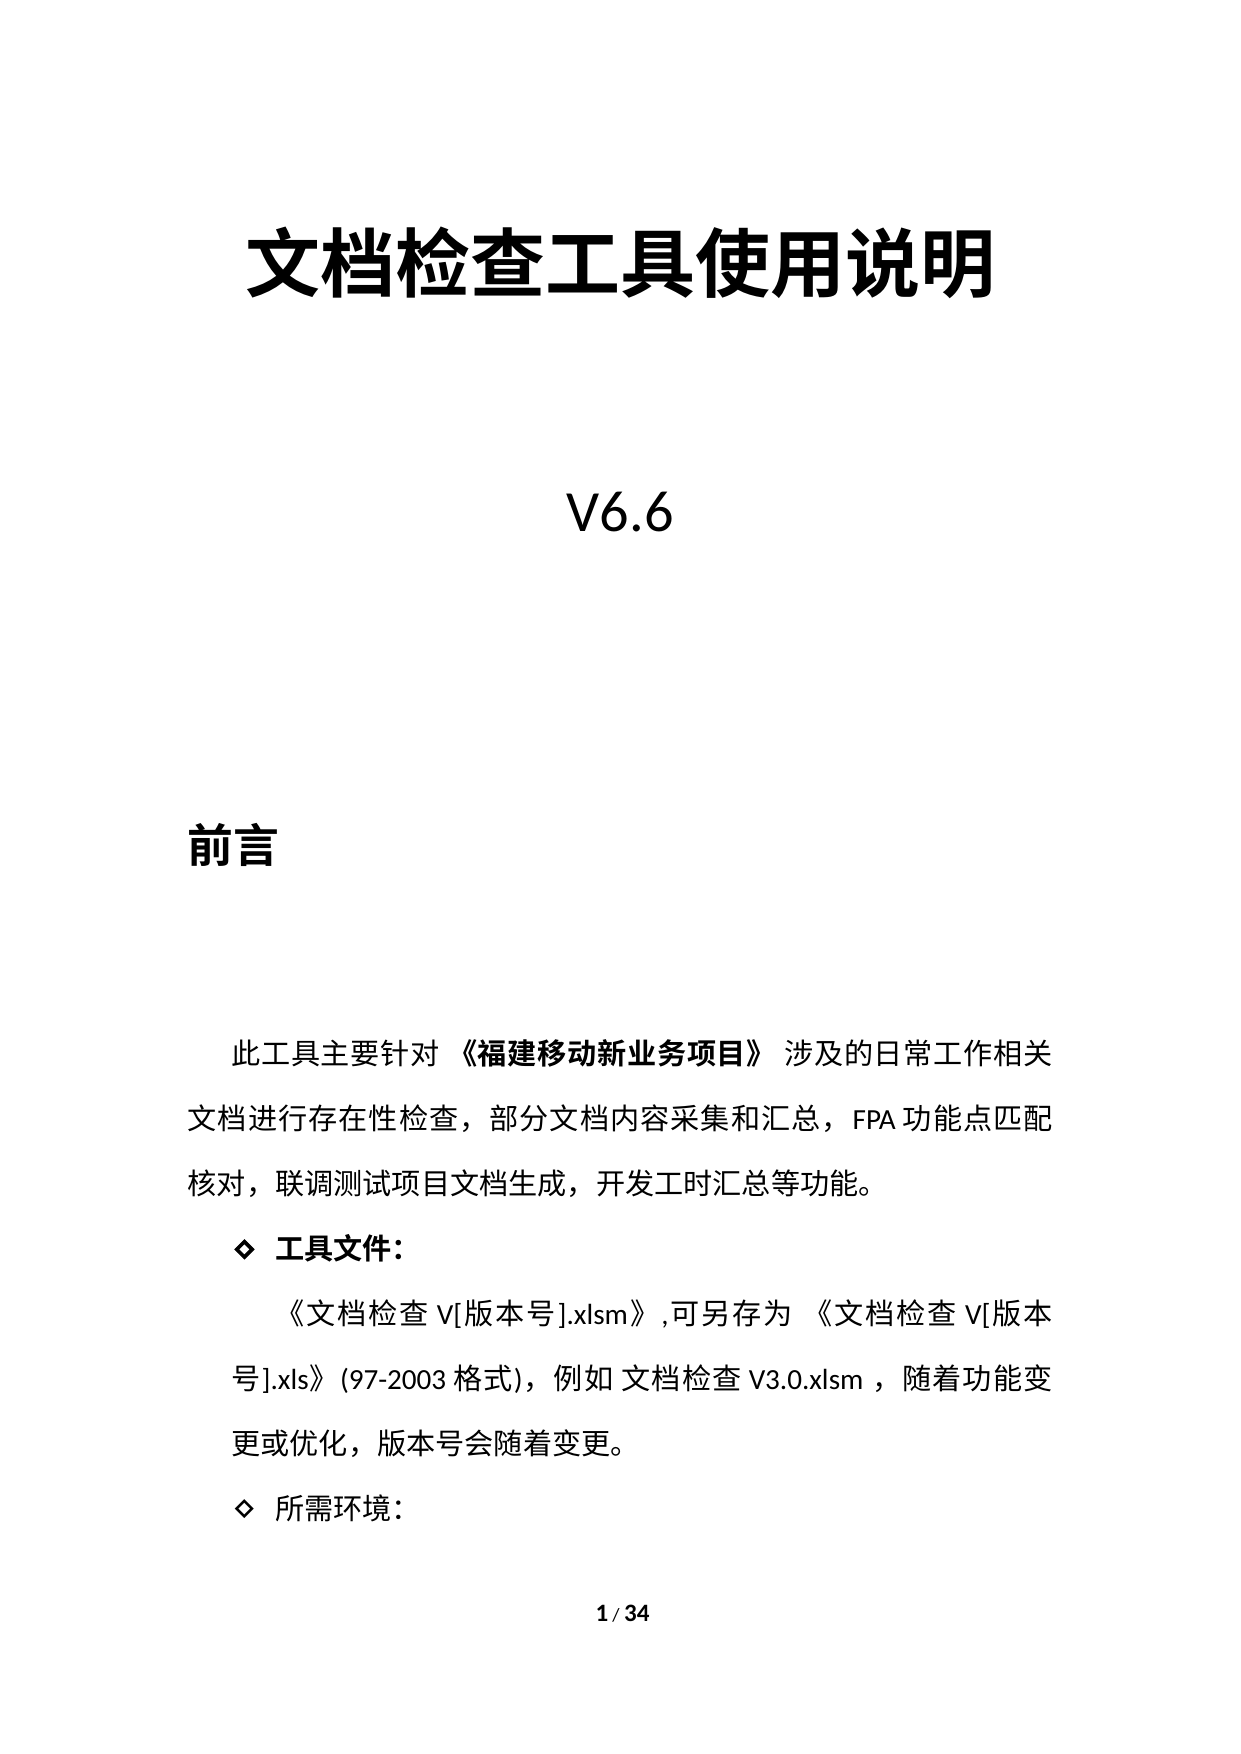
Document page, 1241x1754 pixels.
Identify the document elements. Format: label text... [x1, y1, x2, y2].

text 此工具主要针对 《福建移动新业务项目》 涉及的日常工作相关文档进行存在性检查，部分文档内容采集和汇总，FPA功能点匹配核对，联调测试项目文档生成，开发工时汇总等功能。 [187, 1019, 1053, 1214]
list 所需环境： [231, 1474, 1053, 1539]
subtitle 文档检查工具使用说明V6.6 [187, 194, 1053, 559]
list 工具文件： [231, 1214, 1053, 1279]
subtitle 前言 [187, 794, 1053, 892]
text 《文档检查V[版本号].xlsm》,可另存为 《文档检查V[版本号].xls》(97-2003格式)，例如 文档检查V3.0.xlsm ，随着功能变更或优化，版本号会随着变更。 [231, 1279, 1053, 1474]
